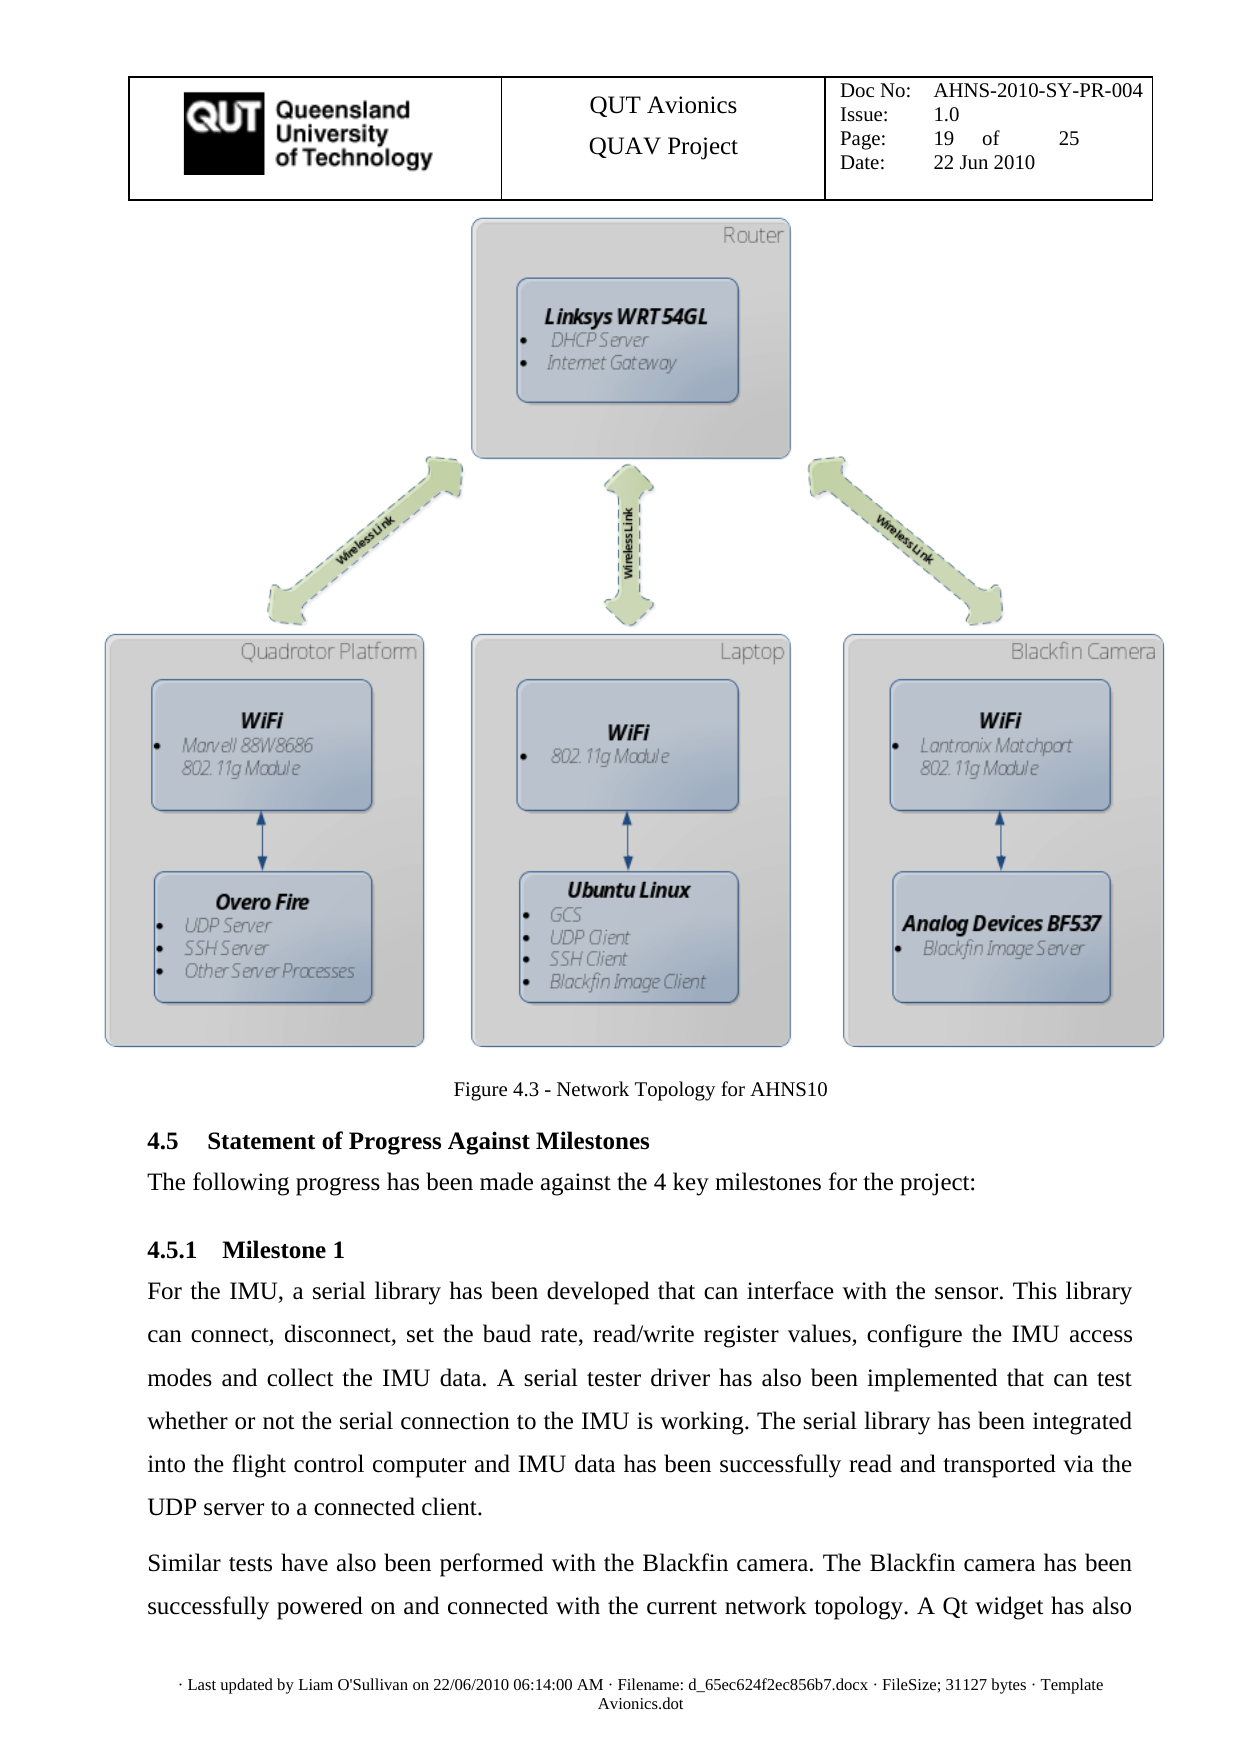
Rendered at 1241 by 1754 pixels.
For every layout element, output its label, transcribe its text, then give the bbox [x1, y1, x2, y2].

text The following progress has been made against the 4 key milestones for the project: [147, 1167, 1134, 1196]
subtitle Milestone 1 [147, 1235, 1134, 1264]
text For the IMU, a serial library has been developed that can interface with the sensor. This library can connect, disconnect, set the baud rate, read/write register values, configure the IMU access modes and collect the IMU data. A serial tester driver has also been implemented that can test whether or not the serial connection to the IMU is working. The serial library has been integrated into the flight control computer and IMU data has been successfully read and transported via the UDP server to a connected client. [147, 1276, 1134, 1521]
subtitle Statement of Progress Against Milestones [147, 1126, 1134, 1154]
picture [183, 83, 477, 175]
